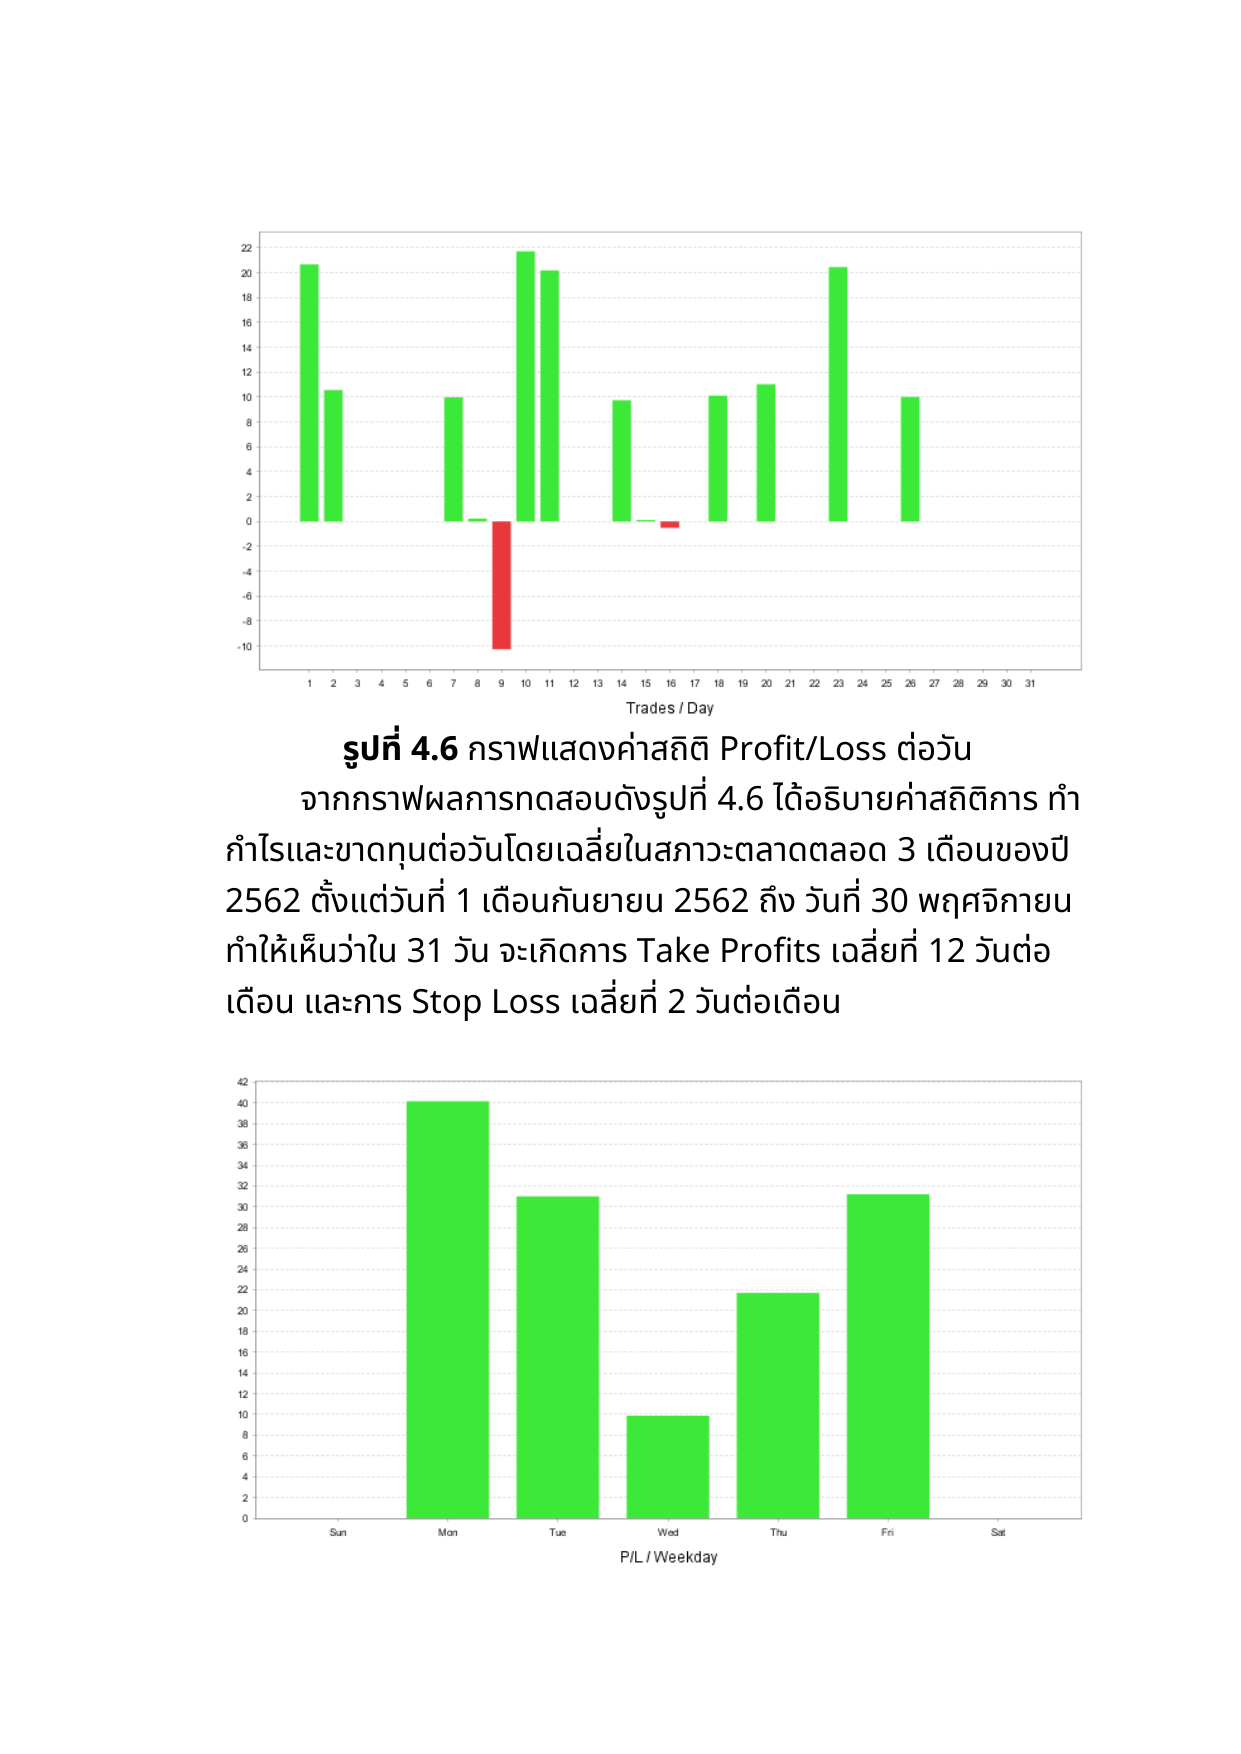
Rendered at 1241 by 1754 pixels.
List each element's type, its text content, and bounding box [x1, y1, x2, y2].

text จากกราฟผลการทดสอบดังรูปที่ 4.6 ได้อธิบายค่าสถิติการ ทำกำไรและขาดทุนต่อวันโดยเฉลี่ยในสภาวะตลาดตลอด 3 เดือนของปี 2562 ตั้งแต่วันที่ 1เดือนกันยายน 2562 ถึง วันที่ 30 พฤศจิกายน ทำให้เห็นว่าใน 31 วัน จะเกิดการ Take Profits เฉลี่ยที่ 12 วันต่อเดือน และการ Stop Loss เฉลี่ยที่ 2 วันต่อเดือน [225, 775, 1090, 1028]
picture [225, 225, 1091, 725]
text รูปที่ 4.6 กราฟแสดงค่าสถิติ Profit/Loss ต่อวัน [225, 725, 1090, 775]
picture [225, 1073, 1091, 1574]
